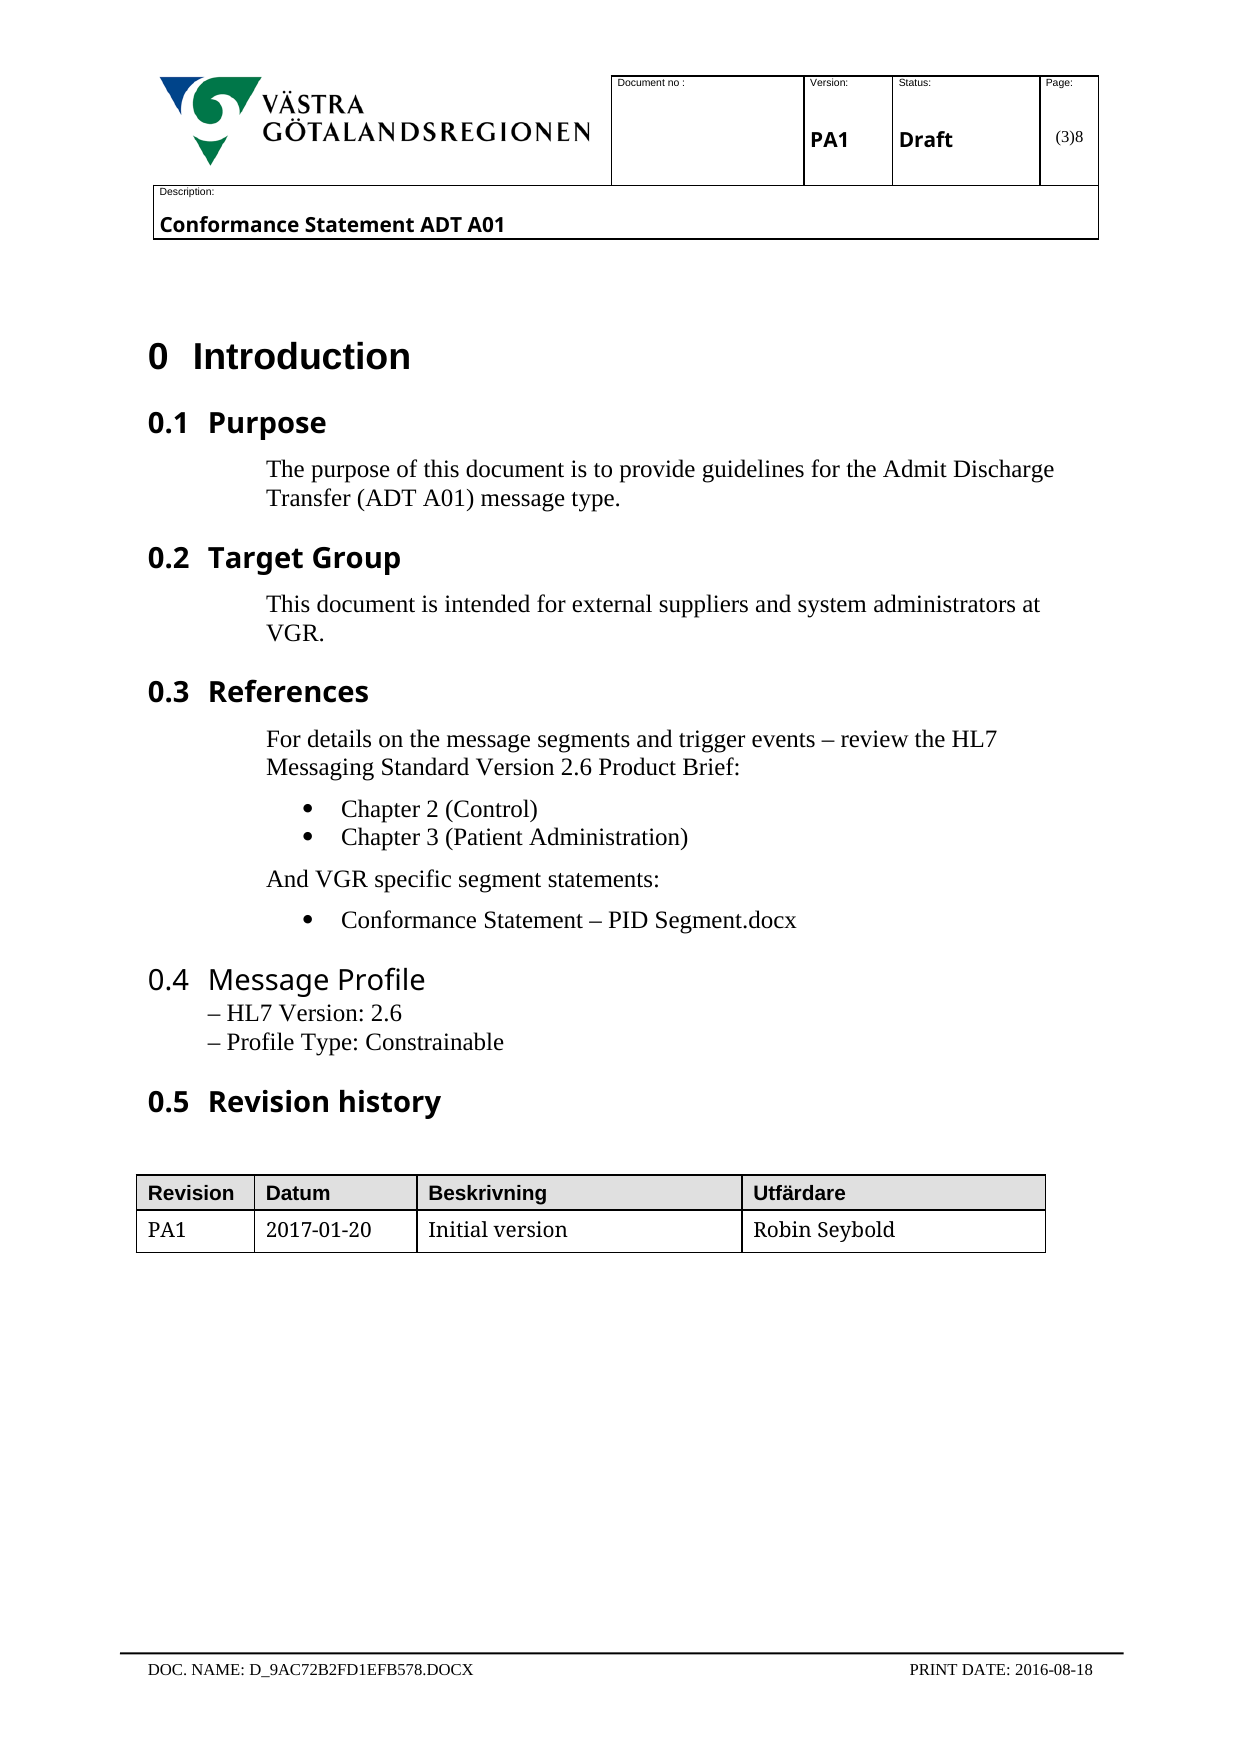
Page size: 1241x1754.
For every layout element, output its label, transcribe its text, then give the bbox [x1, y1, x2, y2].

text And VGR specific segment statements: [266, 864, 1092, 892]
table_cell PA1 [137, 1211, 254, 1252]
text – HL7 Version: 2.6 [148, 998, 1092, 1027]
subtitle Revision history [148, 1081, 1092, 1121]
subtitle Purpose [148, 402, 1092, 442]
subtitle Target Group [148, 537, 1092, 577]
list Chapter 3 (Patient Administration) [303, 822, 1092, 851]
table_header Datum [255, 1176, 416, 1209]
table_cell Robin Seybold [743, 1211, 1045, 1252]
table_header Revision [137, 1176, 254, 1209]
text The purpose of this document is to provide guidelines for the Admit Discharge Transfer () message type. [266, 454, 1092, 512]
text For details on the message segments and trigger events – review the HL7 Messaging Standard Version 2.6 Product Brief: [266, 724, 1092, 781]
subtitle Introduction [148, 334, 1092, 377]
subtitle References [148, 672, 1092, 711]
text This document is intended for external suppliers and system administrators at VGR. [266, 589, 1092, 647]
table_header Beskrivning [418, 1176, 741, 1209]
list Conformance Statement – PID Segment.docx [303, 905, 1092, 934]
table_header Utfärdare [743, 1176, 1045, 1209]
picture [159, 76, 590, 166]
table_cell Initial version [418, 1211, 741, 1252]
subtitle Message Profile [148, 959, 1092, 998]
list Chapter 2 (Control) [303, 794, 1092, 822]
text – Profile Type: Constrainable [148, 1027, 1092, 1056]
table_cell 2017-01-20 [255, 1211, 416, 1252]
